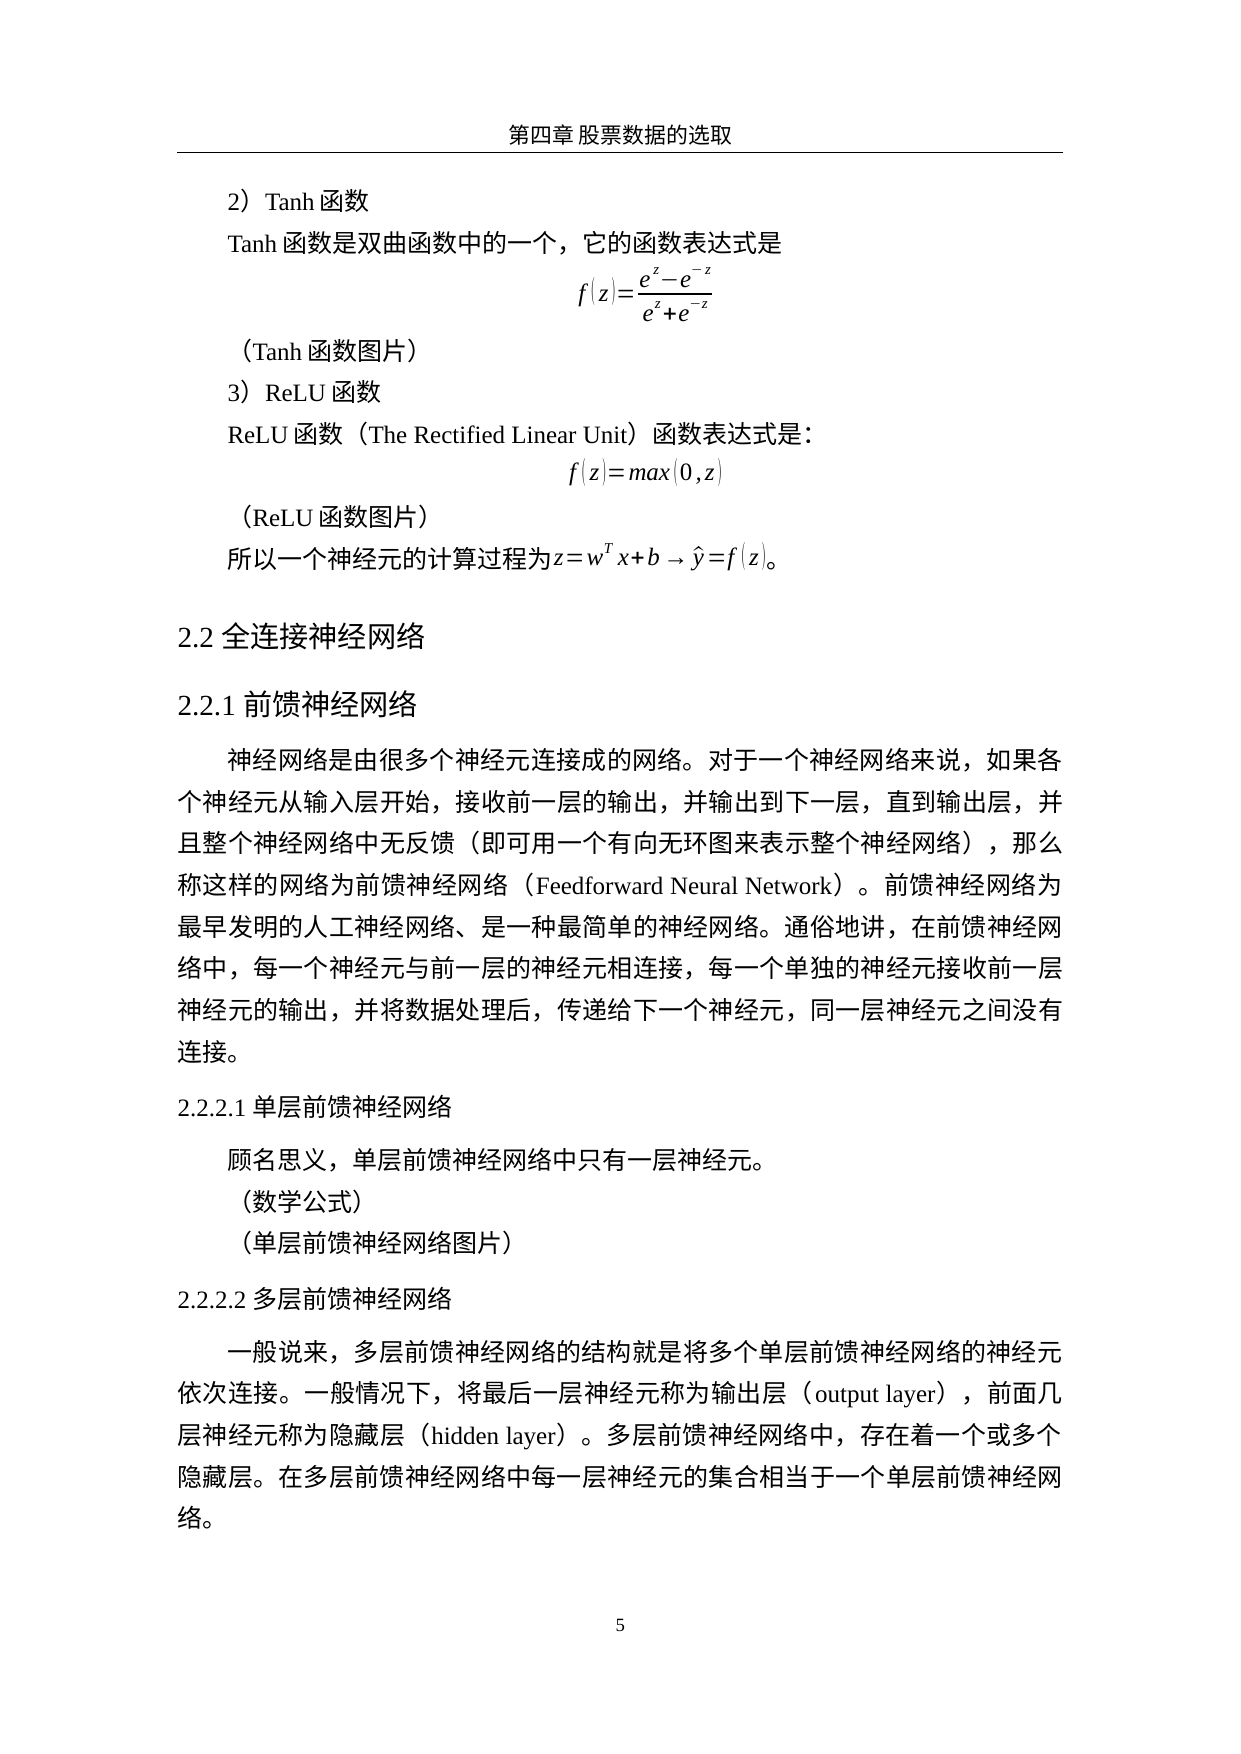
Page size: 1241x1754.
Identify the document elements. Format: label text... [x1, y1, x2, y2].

text 神经网络是由很多个神经元连接成的网络。对于一个神经网络来说，如果各个神经元从输入层开始，接收前一层的输出，并输出到下一层，直到输出层，并且整个神经网络中无反馈（即可用一个有向无环图来表示整个神经网络），那么称这样的网络为前馈神经网络（Feedforward Neural Network）。前馈神经网络为最早发明的人工神经网络、是一种最简单的神经网络。通俗地讲，在前馈神经网络中，每一个神经元与前一层的神经元相连接，每一个单独的神经元接收前一层神经元的输出，并将数据处理后，传递给下一个神经元，同一层神经元之间没有连接。 [177, 736, 1063, 1069]
text （Tanh函数图片） [177, 327, 1063, 368]
text 2.2 全连接神经网络 [177, 614, 1063, 656]
text （ReLU函数图片） [177, 493, 1063, 535]
text 顾名思义，单层前馈神经网络中只有一层神经元。 [177, 1136, 1063, 1178]
text 所以一个神经元的计算过程为。 [177, 535, 1063, 577]
text 2.2.1 前馈神经网络 [177, 681, 1063, 724]
text 2.2.2.2 多层前馈神经网络 [177, 1274, 1063, 1315]
text Tanh函数是双曲函数中的一个，它的函数表达式是 [177, 219, 1063, 261]
text （数学公式） [177, 1178, 1063, 1219]
text 2）Tanh函数 [177, 177, 1063, 219]
text 2.2.2.1 单层前馈神经网络 [177, 1082, 1063, 1124]
text （单层前馈神经网络图片） [177, 1219, 1063, 1261]
text 一般说来，多层前馈神经网络的结构就是将多个单层前馈神经网络的神经元依次连接。一般情况下，将最后一层神经元称为输出层（output layer），前面几层神经元称为隐藏层（hidden layer）。多层前馈神经网络中，存在着一个或多个隐藏层。在多层前馈神经网络中每一层神经元的集合相当于一个单层前馈神经网络。 [177, 1328, 1063, 1536]
text 3）ReLU函数 [177, 368, 1063, 410]
text ReLU函数（The Rectified Linear Unit）函数表达式是： [177, 410, 1063, 452]
